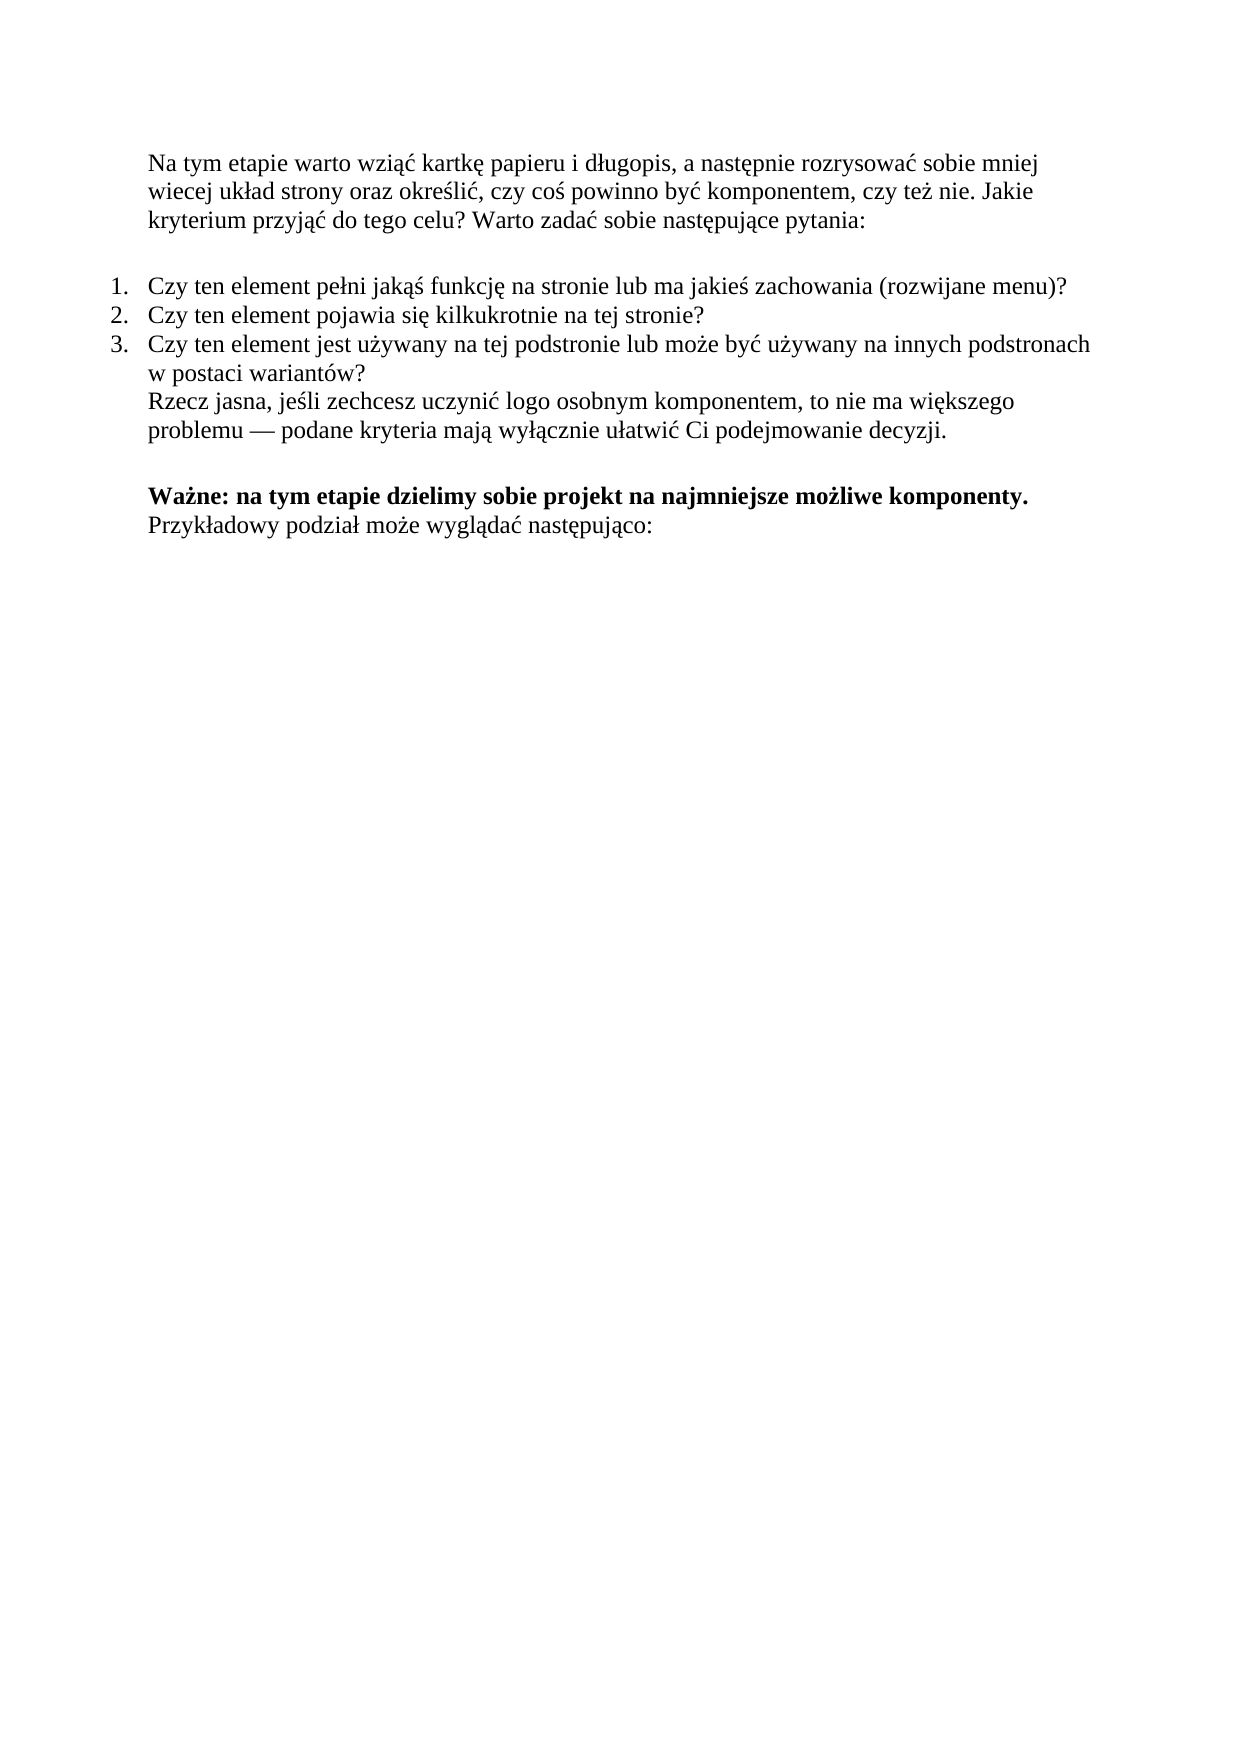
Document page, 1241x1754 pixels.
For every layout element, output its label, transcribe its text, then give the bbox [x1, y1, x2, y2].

list Czy ten element jest używany na tej podstronie lub może być używany na innych podstronach w postaci wariantów? [110, 329, 1093, 386]
list Czy ten element pojawia się kilkukrotnie na tej stronie? [110, 300, 1093, 329]
text Na tym etapie warto wziąć kartkę papieru i długopis, a następnie rozrysować sobie mniej wiecej układ strony oraz określić, czy coś powinno być komponentem, czy też nie. Jakie kryterium przyjąć do tego celu? Warto zadać sobie następujące pytania: [148, 148, 1093, 234]
text Przykładowy podział może wyglądać następująco: [148, 510, 1093, 539]
text Rzecz jasna, jeśli zechcesz uczynić logo osobnym komponentem, to nie ma większego problemu — podane kryteria mają wyłącznie ułatwić Ci podejmowanie decyzji. [148, 386, 1093, 444]
list Czy ten element pełni jakąś funkcję na stronie lub ma jakieś zachowania (rozwijane menu)? [110, 271, 1093, 300]
text Ważne: na tym etapie dzielimy sobie projekt na najmniejsze możliwe komponenty. [148, 481, 1093, 510]
